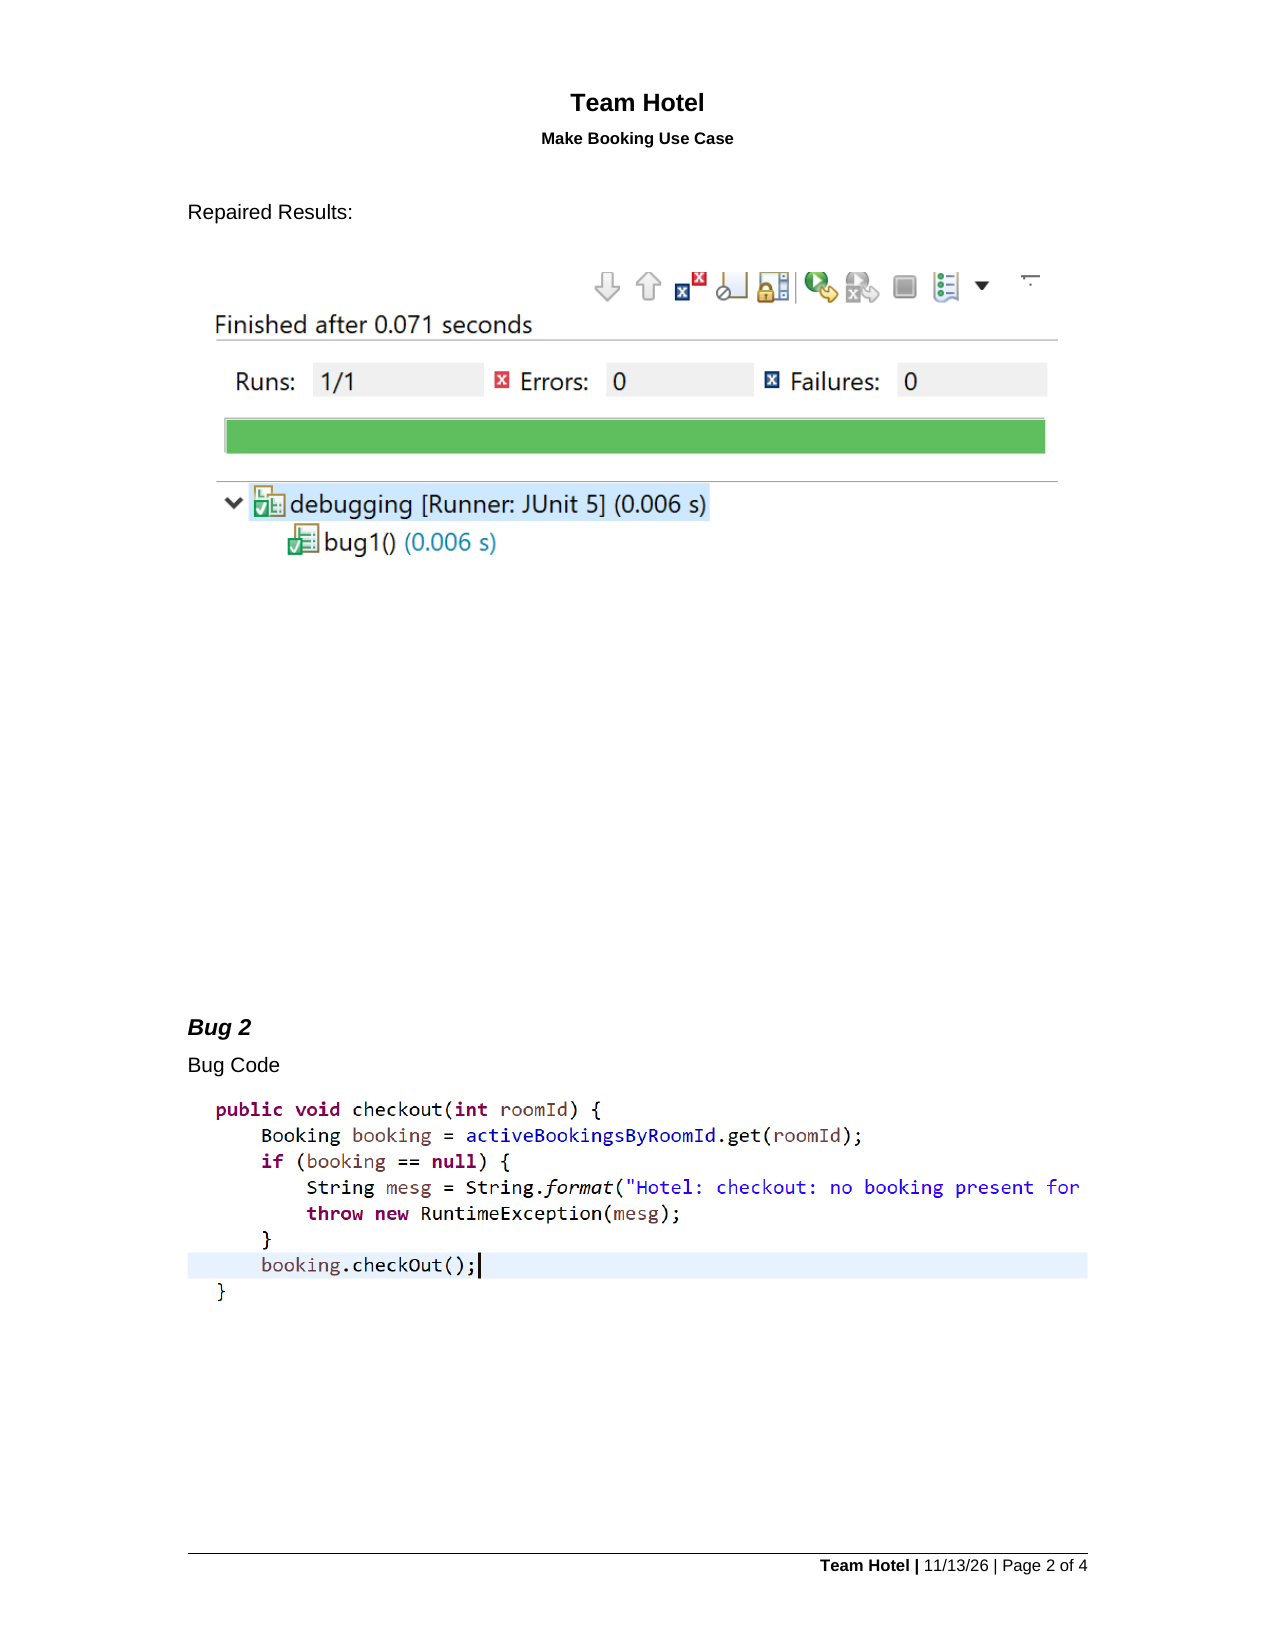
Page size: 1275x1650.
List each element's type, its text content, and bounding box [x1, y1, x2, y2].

text Bug Code [187, 1053, 1087, 1077]
picture [187, 1089, 1088, 1320]
subtitle Bug 2 [187, 1014, 1087, 1041]
picture [216, 272, 1059, 953]
text Repaired Results: [187, 200, 1087, 224]
